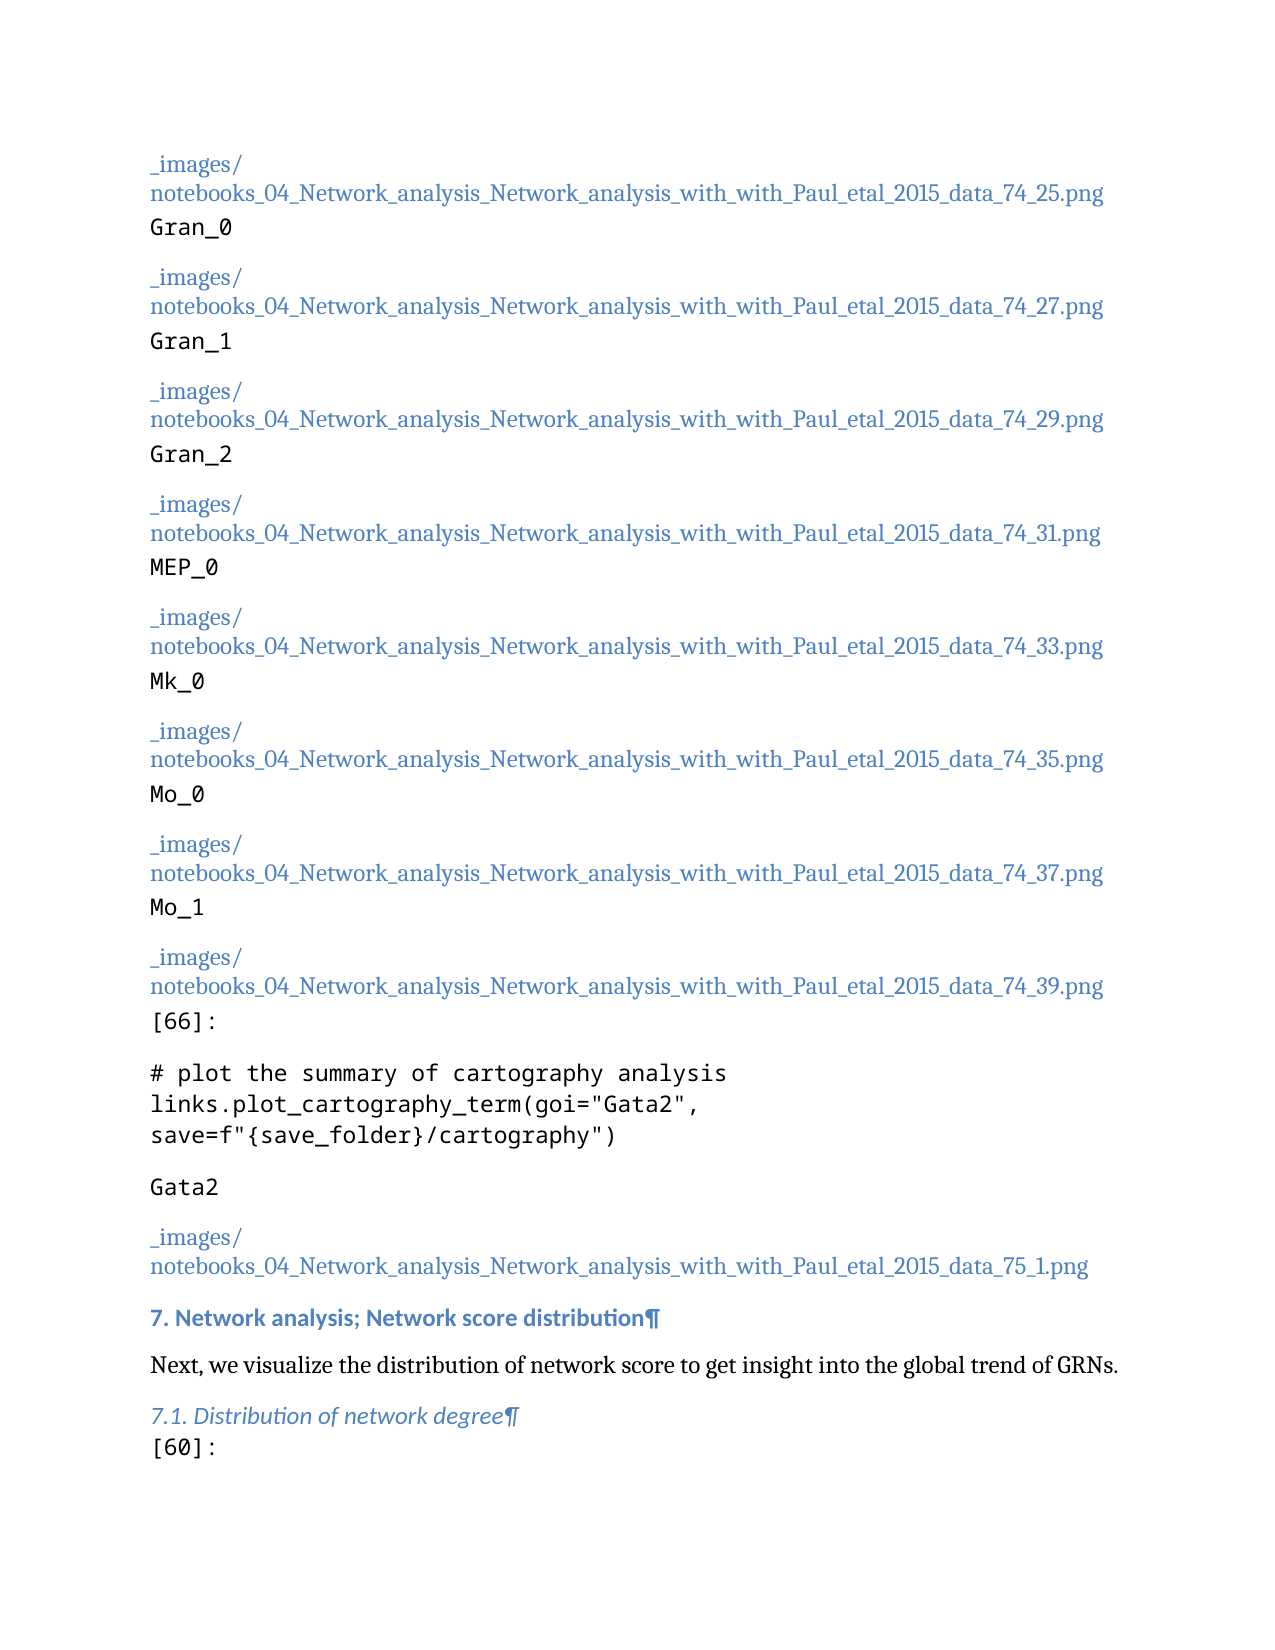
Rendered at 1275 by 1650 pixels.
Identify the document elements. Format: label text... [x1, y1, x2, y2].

subtitle 7. Network analysis; Network score distribution¶ [150, 1302, 1125, 1332]
text Mo_0 [150, 778, 1125, 809]
text _images/notebooks_04_Network_analysis_Network_analysis_with_with_Paul_etal_2015_data_74_37.png [150, 830, 1125, 887]
text _images/notebooks_04_Network_analysis_Network_analysis_with_with_Paul_etal_2015_data_75_1.png [150, 1223, 1125, 1281]
text Next, we visualize the distribution of network score to get insight into the global trend of GRNs. [150, 1351, 1125, 1380]
text Gran_2 [150, 438, 1125, 469]
text _images/notebooks_04_Network_analysis_Network_analysis_with_with_Paul_etal_2015_data_74_31.png [150, 490, 1125, 547]
text _images/notebooks_04_Network_analysis_Network_analysis_with_with_Paul_etal_2015_data_74_29.png [150, 377, 1125, 434]
text Gata2 [150, 1171, 1125, 1202]
text [66]: [150, 1004, 1125, 1036]
text _images/notebooks_04_Network_analysis_Network_analysis_with_with_Paul_etal_2015_data_74_35.png [150, 717, 1125, 774]
text Mk_0 [150, 664, 1125, 696]
text Mo_1 [150, 891, 1125, 922]
text Gran_0 [150, 211, 1125, 242]
text _images/notebooks_04_Network_analysis_Network_analysis_with_with_Paul_etal_2015_data_74_25.png [150, 150, 1125, 207]
text MEP_0 [150, 551, 1125, 582]
text # plot the summary of cartography analysis links.plot_cartography_term(goi="Gata2", save=f"{save_folder}/cartography") [150, 1057, 1125, 1150]
subtitle 7.1. Distribution of network degree¶ [150, 1401, 1125, 1431]
text [60]: [150, 1431, 1125, 1462]
text _images/notebooks_04_Network_analysis_Network_analysis_with_with_Paul_etal_2015_data_74_27.png [150, 263, 1125, 321]
text Gran_1 [150, 324, 1125, 356]
text _images/notebooks_04_Network_analysis_Network_analysis_with_with_Paul_etal_2015_data_74_33.png [150, 603, 1125, 661]
text _images/notebooks_04_Network_analysis_Network_analysis_with_with_Paul_etal_2015_data_74_39.png [150, 943, 1125, 1001]
